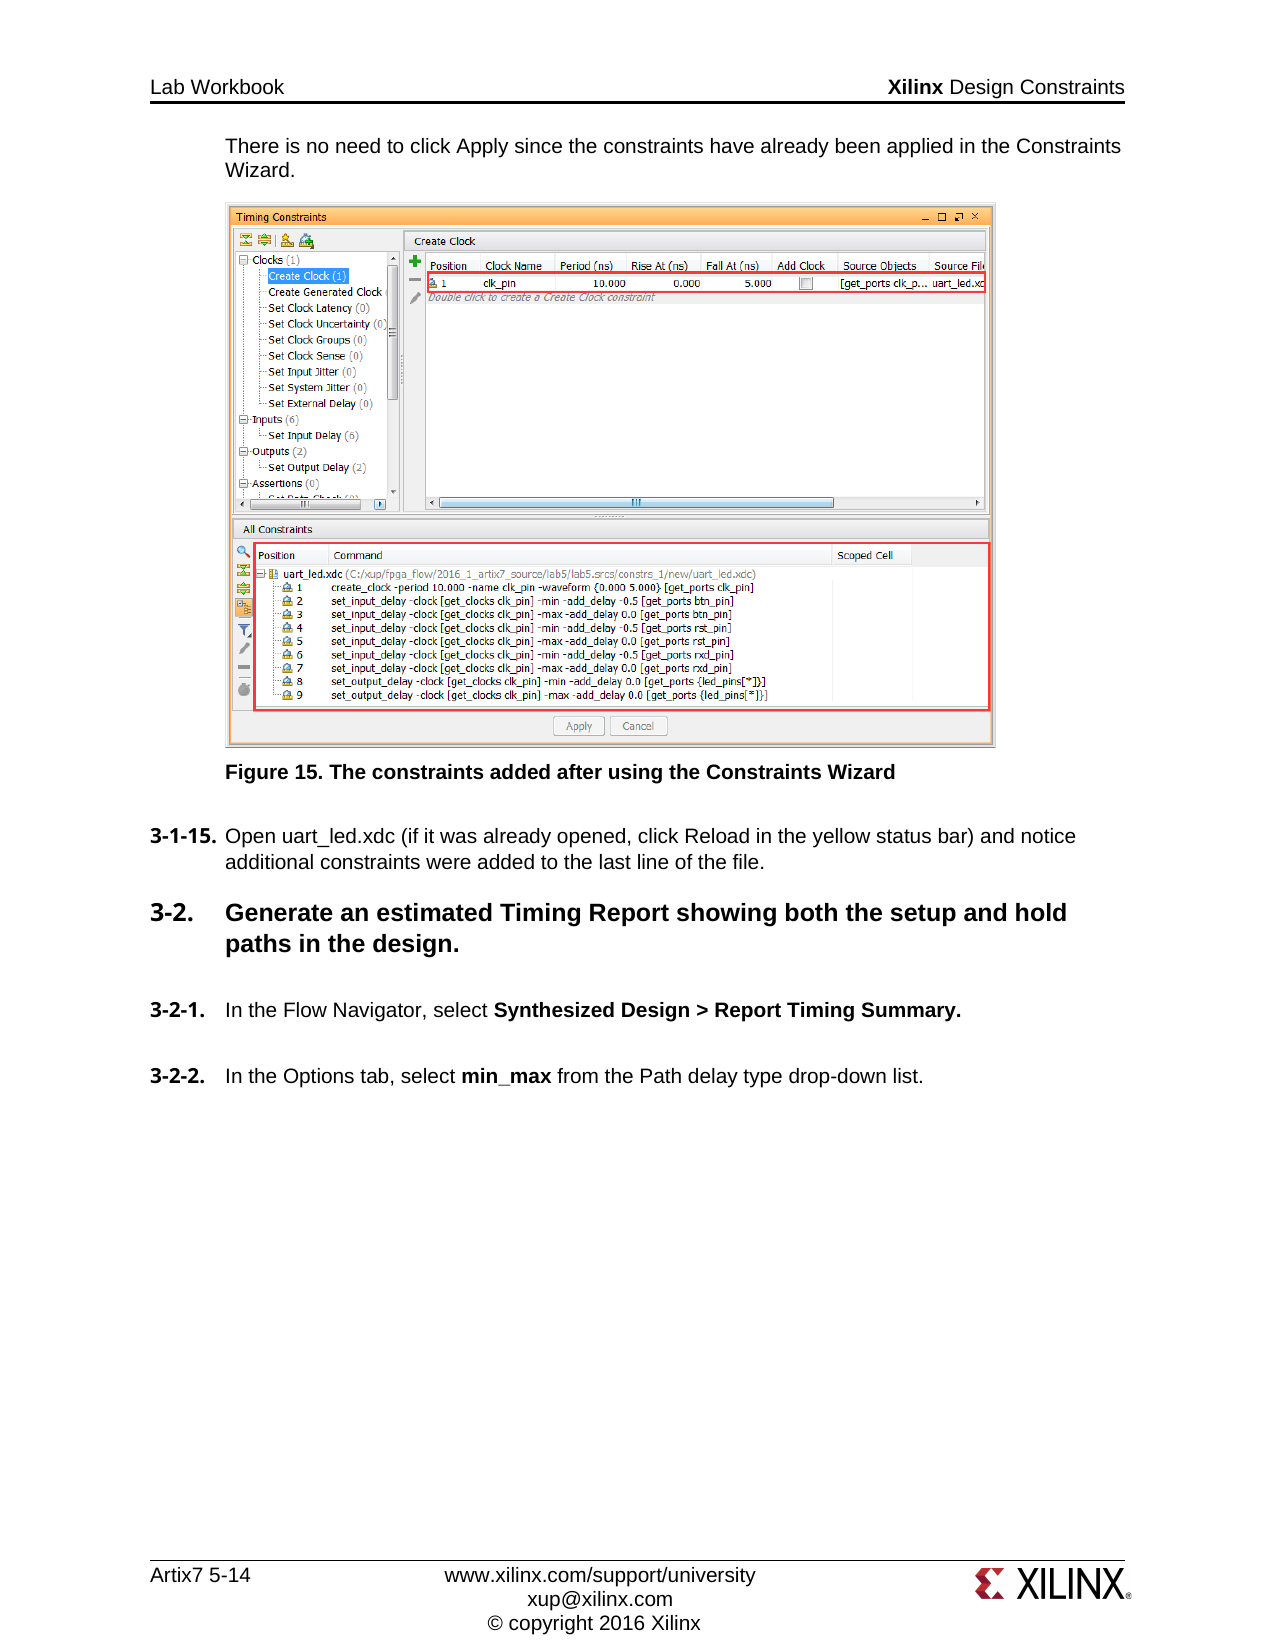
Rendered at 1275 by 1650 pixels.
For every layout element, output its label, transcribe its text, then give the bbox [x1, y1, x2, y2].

text In the Options tab, select min_max from the Path delay type drop-down list. [150, 1061, 1125, 1089]
picture [975, 1568, 1132, 1599]
list There is no need to click Apply since the constraints have already been applied in the Constraints Wizard. [225, 133, 1125, 181]
text In the Flow Navigator, select Synthesized Design > Report Timing Summary. [150, 995, 1125, 1023]
text Figure 15. The constraints added after using the Constraints Wizard [225, 760, 1125, 784]
text Generate an estimated Timing Report showing both the setup and hold paths in the design. [150, 894, 1125, 957]
text Open uart_led.xdc (if it was already opened, click Reload in the yellow status bar) and notice additional constraints were added to the last line of the file. [150, 821, 1125, 874]
picture [225, 202, 996, 748]
